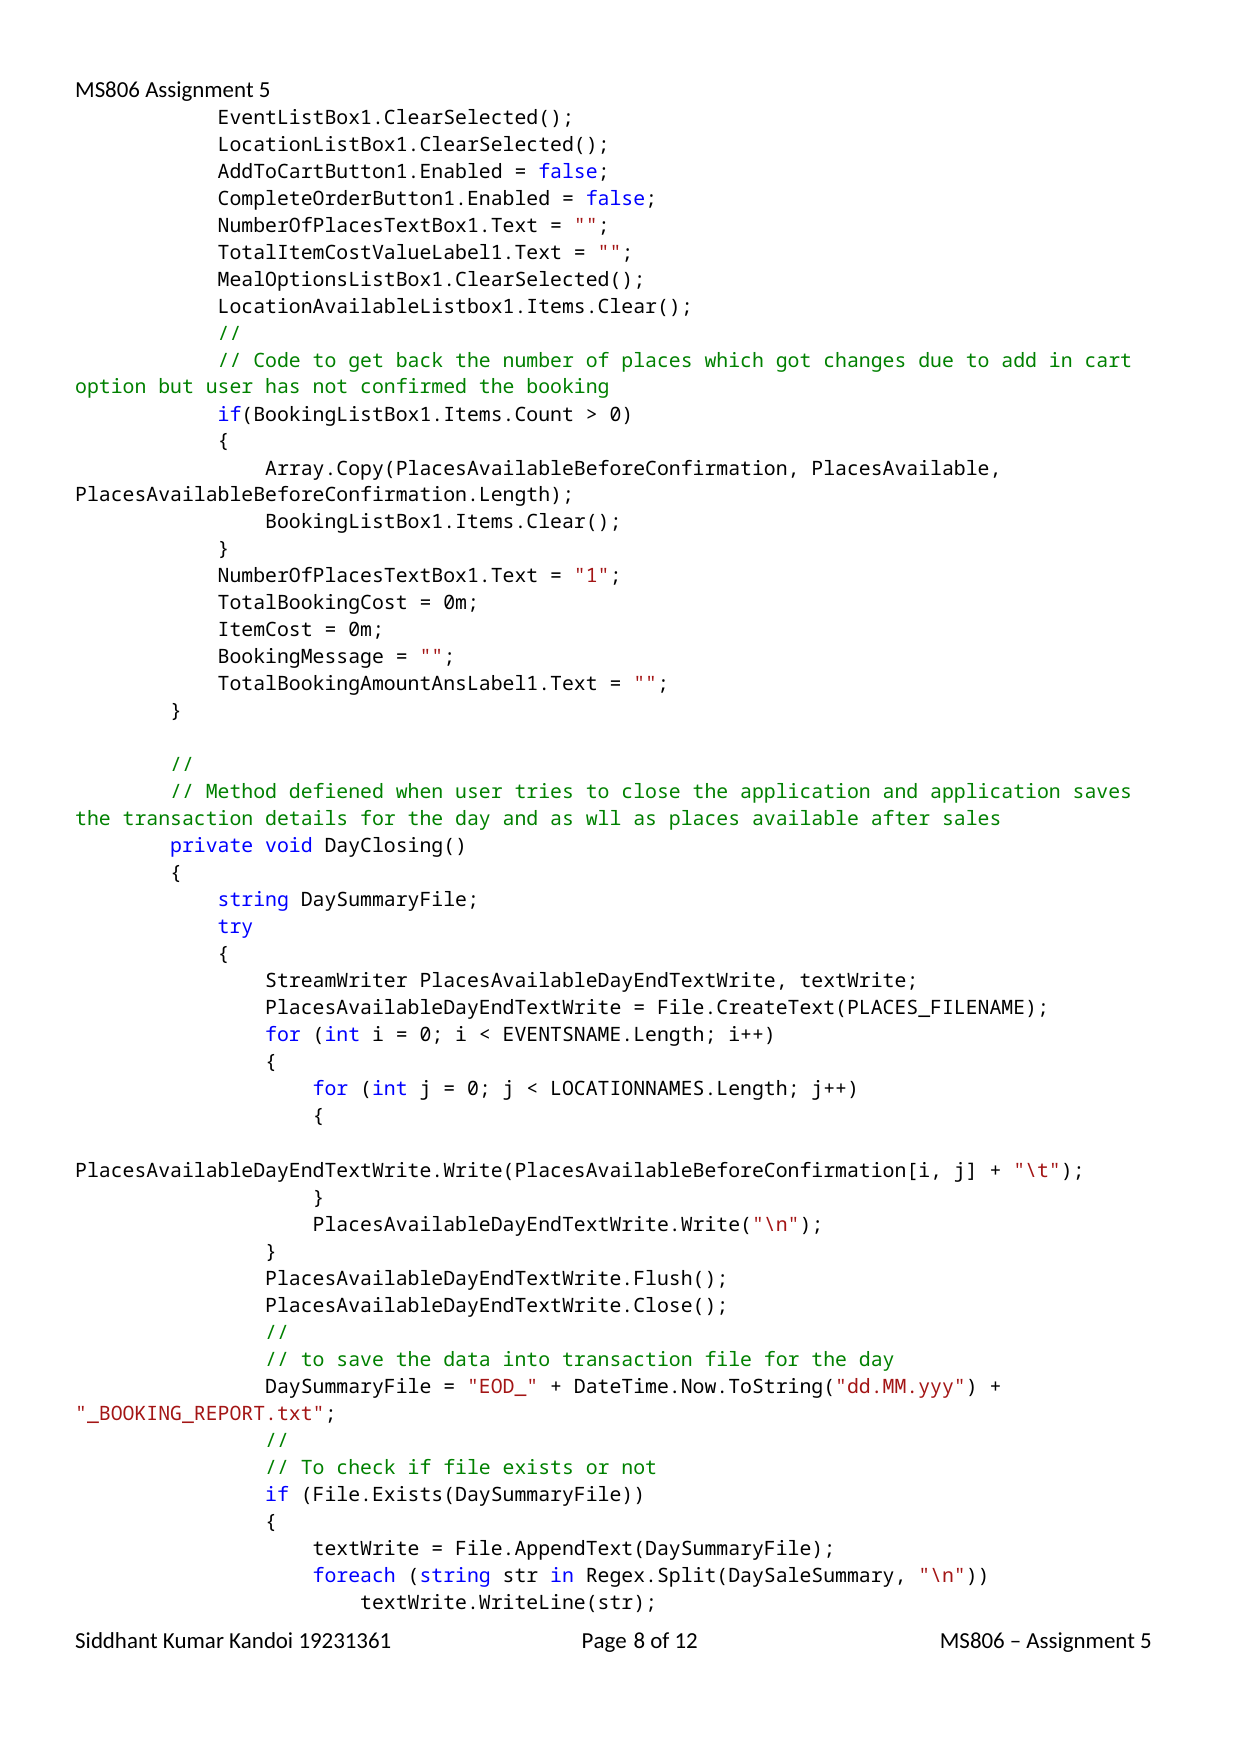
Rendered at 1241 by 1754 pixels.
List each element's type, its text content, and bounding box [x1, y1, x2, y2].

text Array.Copy(PlacesAvailableBeforeConfirmation, PlacesAvailable, PlacesAvailableBeforeConfirmation.Length); [75, 454, 1165, 508]
text } [75, 1183, 1165, 1210]
text // [75, 319, 1165, 346]
text textWrite.WriteLine(str); [75, 1588, 1165, 1615]
text { [75, 427, 1165, 454]
text if(BookingListBox1.Items.Count > 0) [75, 400, 1165, 427]
text LocationListBox1.ClearSelected(); [75, 130, 1165, 157]
text TotalBookingCost = 0m; [75, 589, 1165, 616]
text MealOptionsListBox1.ClearSelected(); [75, 265, 1165, 292]
text EventListBox1.ClearSelected(); [75, 103, 1165, 130]
text textWrite = File.AppendText(DaySummaryFile); [75, 1534, 1165, 1561]
text PlacesAvailableDayEndTextWrite.Write("\n"); [75, 1210, 1165, 1237]
text private void DayClosing() [75, 831, 1165, 858]
text AddToCartButton1.Enabled = false; [75, 157, 1165, 184]
text for (int j = 0; j < LOCATIONNAMES.Length; j++) [75, 1074, 1165, 1101]
text } [75, 1237, 1165, 1264]
text // Code to get back the number of places which got changes due to add in cart option but user has not confirmed the booking [75, 346, 1165, 400]
text if (File.Exists(DaySummaryFile)) [75, 1480, 1165, 1507]
text { [75, 1101, 1165, 1128]
text // Method defiened when user tries to close the application and application saves the transaction details for the day and as wll as places available after sales [75, 777, 1165, 831]
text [75, 1561, 1165, 1588]
text DaySummaryFile = "EOD_" + DateTime.Now.ToString("dd.MM.yyy") + "_BOOKING_REPORT.txt"; [75, 1372, 1165, 1426]
text PlacesAvailableDayEndTextWrite = File.CreateText(PLACES_FILENAME); [75, 993, 1165, 1020]
text for (int i = 0; i < EVENTSNAME.Length; i++) [75, 1020, 1165, 1047]
text CompleteOrderButton1.Enabled = false; [75, 184, 1165, 211]
text StreamWriter PlacesAvailableDayEndTextWrite, textWrite; [75, 966, 1165, 993]
text { [75, 939, 1165, 966]
text // to save the data into transaction file for the day [75, 1345, 1165, 1372]
text BookingListBox1.Items.Clear(); [75, 508, 1165, 535]
text // [75, 1426, 1165, 1453]
text try [75, 912, 1165, 939]
text NumberOfPlacesTextBox1.Text = ""; [75, 211, 1165, 238]
text ItemCost = 0m; [75, 616, 1165, 643]
text // [75, 1318, 1165, 1345]
text // [75, 751, 1165, 777]
text TotalBookingAmountAnsLabel1.Text = ""; [75, 669, 1165, 697]
text PlacesAvailableDayEndTextWrite.Flush(); [75, 1264, 1165, 1291]
text BookingMessage = ""; [75, 643, 1165, 669]
text PlacesAvailableDayEndTextWrite.Close(); [75, 1291, 1165, 1318]
text NumberOfPlacesTextBox1.Text = "1"; [75, 562, 1165, 589]
text PlacesAvailableDayEndTextWrite.Write(PlacesAvailableBeforeConfirmation[i, j] + "\t"); [75, 1128, 1165, 1183]
text { [75, 1507, 1165, 1534]
text { [75, 1047, 1165, 1074]
text // To check if file exists or not [75, 1453, 1165, 1480]
text LocationAvailableListbox1.Items.Clear(); [75, 292, 1165, 319]
text TotalItemCostValueLabel1.Text = ""; [75, 238, 1165, 265]
text } [75, 535, 1165, 562]
text string DaySummaryFile; [75, 885, 1165, 912]
text { [75, 858, 1165, 885]
text } [75, 697, 1165, 723]
